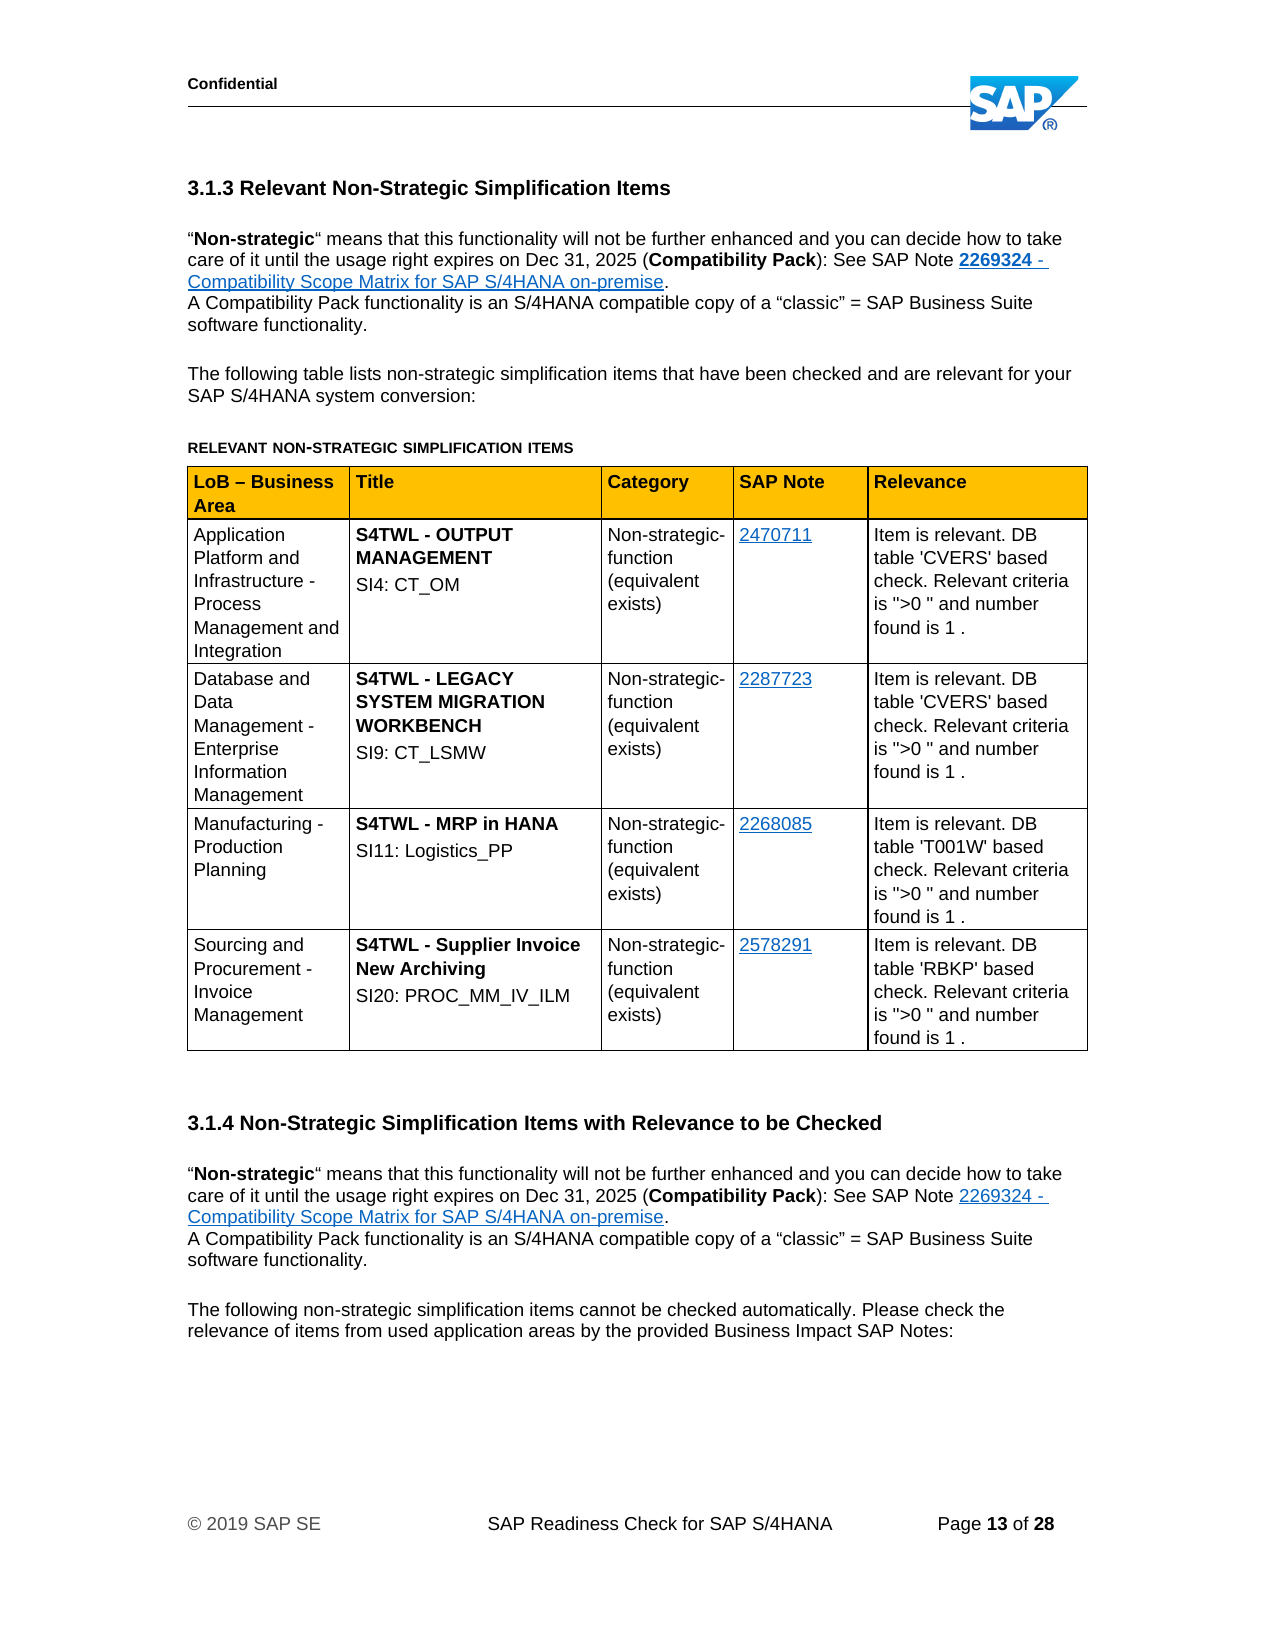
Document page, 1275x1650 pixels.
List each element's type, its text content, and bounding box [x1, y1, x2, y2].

table_cell 2268085 [734, 809, 867, 929]
subtitle 3.1.4 Non-Strategic Simplification Items with Relevance to be Checked [187, 1111, 1087, 1135]
table_header SAP Note [734, 467, 867, 518]
table_cell 2578291 [734, 930, 867, 1050]
table_header Category [602, 467, 733, 518]
table_cell Non-strategic-function (equivalent exists) [602, 930, 733, 1050]
text “Non-strategic“ means that this functionality will not be further enhanced and you can decide how to take care of it until the usage right expires on Dec 31, 2025 (Compatibility Pack): See SAP Note 2269324 - Compatibility Scope Matrix for SAP S/4HANA on-premise. [187, 227, 1087, 292]
table_cell Item is relevant. DB table 'CVERS' based check. Relevant criteria is ''>0 '' and number found is 1 . [869, 520, 1087, 663]
table_cell Item is relevant. DB table 'RBKP' based check. Relevant criteria is ''>0 '' and number found is 1 . [869, 930, 1087, 1050]
table_cell S4TWL - LEGACY SYSTEM MIGRATION WORKBENCH SI9: CT_LSMW [350, 664, 601, 807]
table_cell Application Platform and Infrastructure - Process Management and Integration [188, 520, 349, 663]
text relevant non-strategic simplification items [187, 436, 1087, 458]
table_cell Sourcing and Procurement - Invoice Management [188, 930, 349, 1050]
picture [968, 76, 1077, 130]
text The following non-strategic simplification items cannot be checked automatically. Please check the relevance of items from used application areas by the provided Business Impact SAP Notes: [187, 1298, 1087, 1342]
table_cell 2287723 [734, 664, 867, 807]
table_cell S4TWL - Supplier Invoice New Archiving SI20: PROC_MM_IV_ILM [350, 930, 601, 1050]
subtitle 3.1.3 Relevant Non-Strategic Simplification Items [187, 176, 1087, 200]
table_cell Non-strategic-function (equivalent exists) [602, 664, 733, 807]
table_cell 2470711 [734, 520, 867, 663]
text “Non-strategic“ means that this functionality will not be further enhanced and you can decide how to take care of it until the usage right expires on Dec 31, 2025 (Compatibility Pack): See SAP Note 2269324 - Compatibility Scope Matrix for SAP S/4HANA on-premise. [187, 1163, 1087, 1227]
table_header LoB – Business Area [188, 467, 349, 518]
table_cell S4TWL - OUTPUT MANAGEMENT SI4: CT_OM [350, 520, 601, 663]
text The following table lists non-strategic simplification items that have been checked and are relevant for your SAP S/4HANA system conversion: [187, 363, 1087, 406]
table_cell Manufacturing - Production Planning [188, 809, 349, 929]
table_cell Database and Data Management - Enterprise Information Management [188, 664, 349, 807]
table_cell S4TWL - MRP in HANA SI11: Logistics_PP [350, 809, 601, 929]
text A Compatibility Pack functionality is an S/4HANA compatible copy of a “classic” = SAP Business Suite software functionality. [187, 1227, 1087, 1271]
table_cell Non-strategic-function (equivalent exists) [602, 809, 733, 929]
table_header Relevance [869, 467, 1087, 518]
table_header Title [350, 467, 601, 518]
table_cell Non-strategic-function (equivalent exists) [602, 520, 733, 663]
table_cell Item is relevant. DB table 'T001W' based check. Relevant criteria is ''>0 '' and number found is 1 . [869, 809, 1087, 929]
text A Compatibility Pack functionality is an S/4HANA compatible copy of a “classic” = SAP Business Suite software functionality. [187, 292, 1087, 335]
table_cell Item is relevant. DB table 'CVERS' based check. Relevant criteria is ''>0 '' and number found is 1 . [869, 664, 1087, 807]
